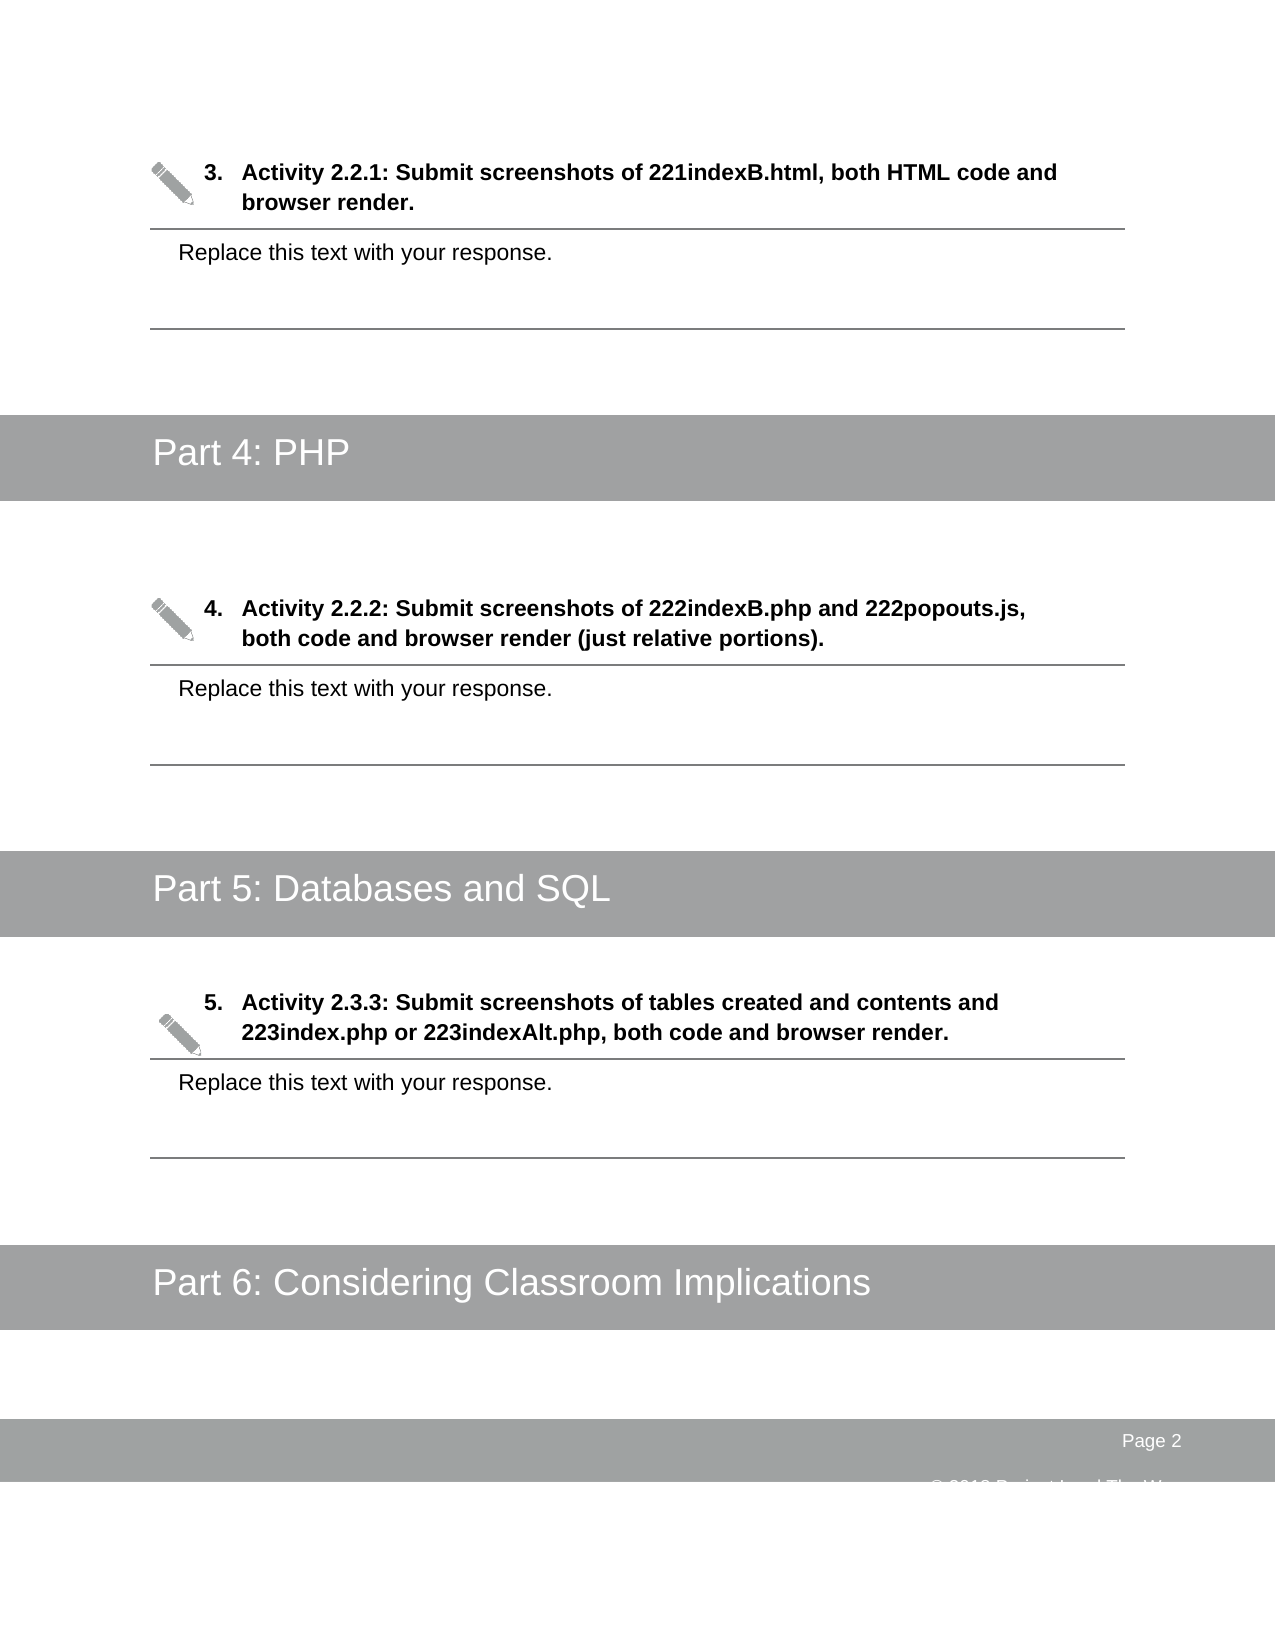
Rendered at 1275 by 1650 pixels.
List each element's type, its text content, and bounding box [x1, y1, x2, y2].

table_header Part 6: Considering Classroom Implications [140, 1245, 1275, 1330]
picture [0, 1419, 1275, 1482]
table_header Activity 2.3.3: Submit screenshots of tables created and contents and 223index.php or 223indexAlt.php, both code and browser render. [150, 980, 1125, 1057]
table_header Part 5: Databases and SQL [140, 851, 1275, 937]
picture [151, 162, 194, 205]
table_header Part 4: PHP [140, 415, 1275, 501]
table_header [0, 1245, 140, 1330]
picture [159, 1014, 202, 1056]
table_header Activity 2.2.2: Submit screenshots of 222indexB.php and 222popouts.js, both code and browser render (just relative portions). [150, 586, 1125, 664]
table_cell Replace this text with your response. [150, 1060, 1125, 1157]
table_cell Replace this text with your response. [150, 230, 1125, 327]
table_header [0, 851, 140, 937]
picture [151, 598, 194, 641]
table_header [0, 415, 140, 501]
table_cell Replace this text with your response. [150, 666, 1125, 764]
table_header Activity 2.2.1: Submit screenshots of 221indexB.html, both HTML code and browser render. [150, 150, 1125, 228]
